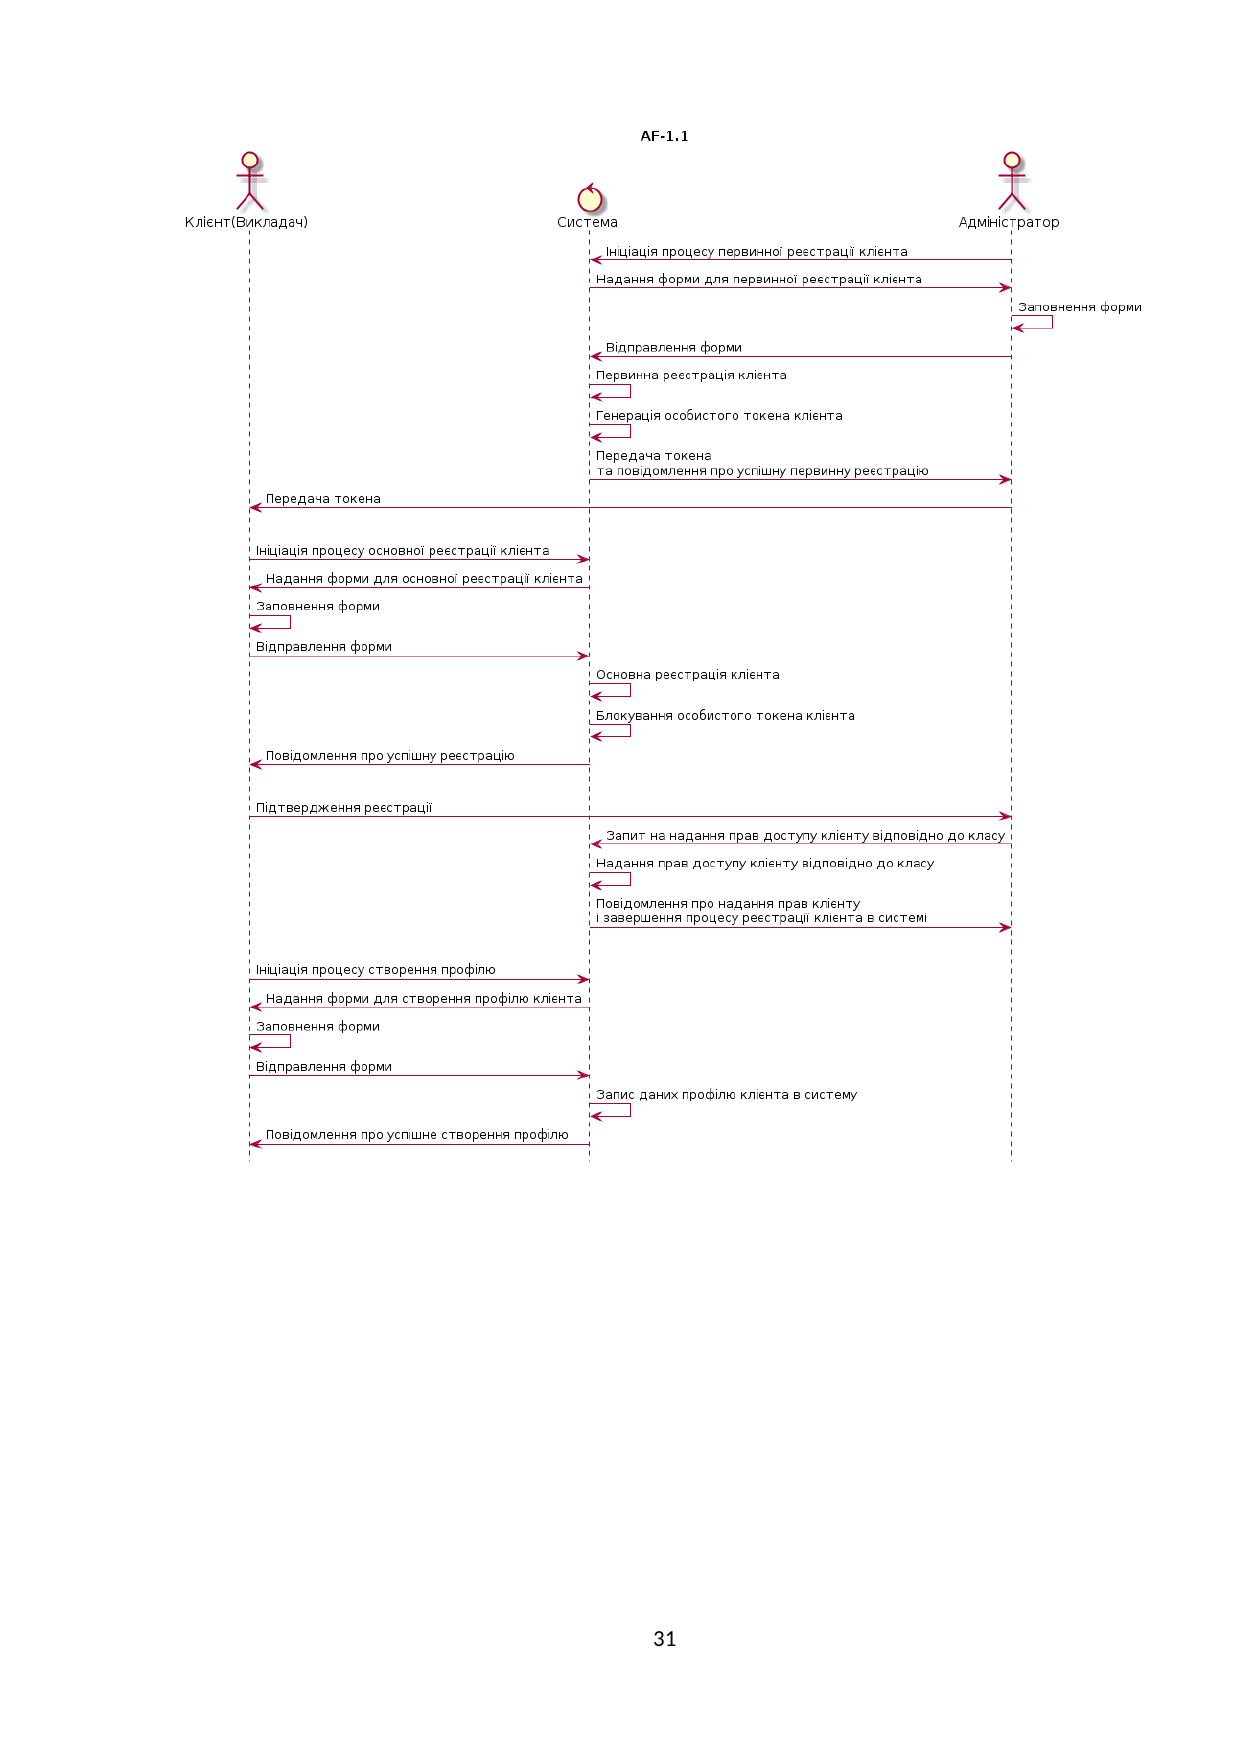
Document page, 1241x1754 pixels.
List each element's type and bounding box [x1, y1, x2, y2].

picture [177, 118, 1152, 1171]
